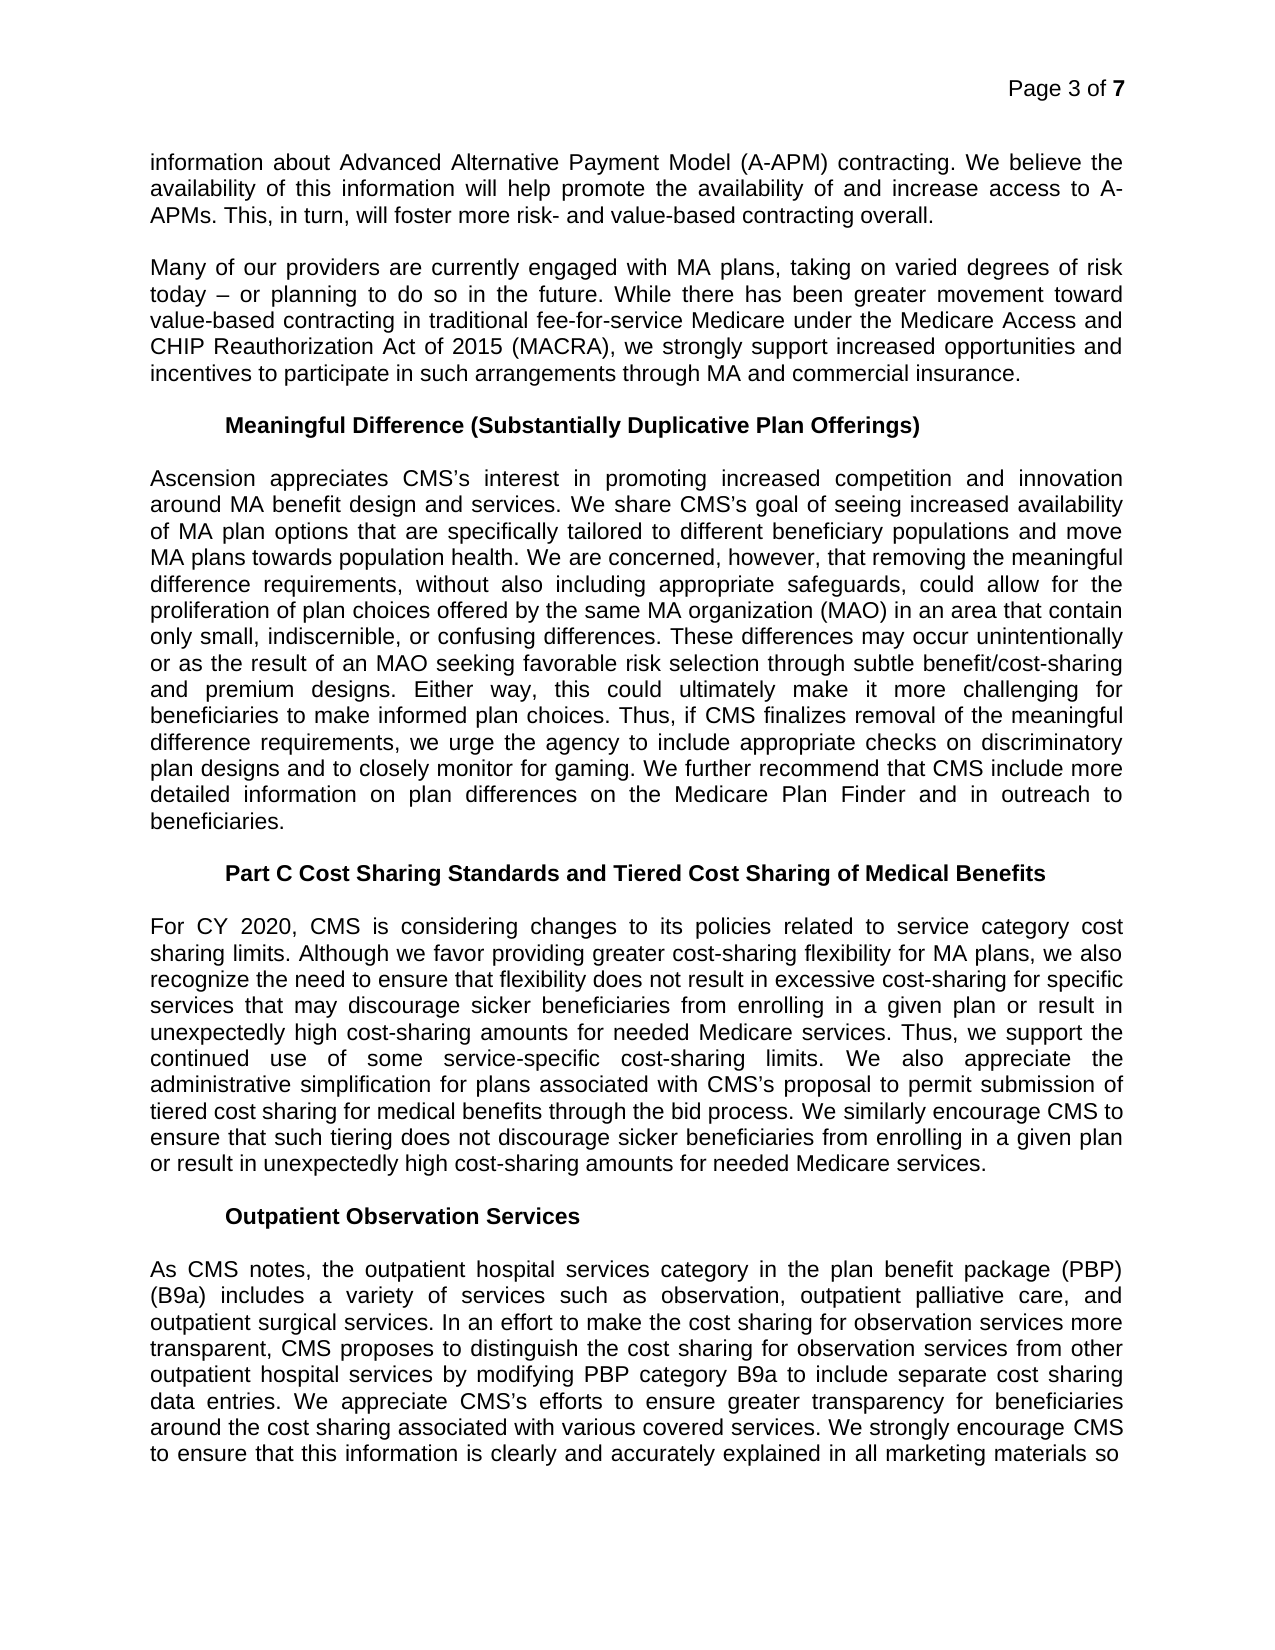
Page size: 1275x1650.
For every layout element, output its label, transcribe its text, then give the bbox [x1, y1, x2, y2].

text As CMS notes, the outpatient hospital services category in the plan benefit package (PBP) (B9a) includes a variety of services such as observation, outpatient palliative care, and outpatient surgical services. In an effort to make the cost sharing for observation services more transparent, CMS proposes to distinguish the cost sharing for observation services from other outpatient hospital services by modifying PBP category B9a to include separate cost sharing data entries. We appreciate CMS’s efforts to ensure greater transparency for beneficiaries around the cost sharing associated with various covered services. We strongly encourage CMS to ensure that this information is clearly and accurately explained in all marketing materials so [150, 1256, 1124, 1467]
text Many of our providers are currently engaged with MA plans, taking on varied degrees of risk today – or planning to do so in the future. While there has been greater movement toward value-based contracting in traditional fee-for-service Medicare under the Medicare Access and CHIP Reauthorization Act of 2015 (MACRA), we strongly support increased opportunities and incentives to participate in such arrangements through MA and commercial insurance. [150, 254, 1124, 386]
subtitle Outpatient Observation Services [225, 1203, 1137, 1229]
text For CY 2020, CMS is considering changes to its policies related to service category cost sharing limits. Although we favor providing greater cost-sharing flexibility for MA plans, we also recognize the need to ensure that flexibility does not result in excessive cost-sharing for specific services that may discourage sicker beneficiaries from enrolling in a given plan or result in unexpectedly high cost-sharing amounts for needed Medicare services. Thus, we support the continued use of some service-specific cost-sharing limits. We also appreciate the administrative simplification for plans associated with CMS’s proposal to permit submission of tiered cost sharing for medical benefits through the bid process. We similarly encourage CMS to ensure that such tiering does not discourage sicker beneficiaries from enrolling in a given plan or result in unexpectedly high cost-sharing amounts for needed Medicare services. [150, 913, 1124, 1177]
text information about Advanced Alternative Payment Model (A-APM) contracting. We believe the availability of this information will help promote the availability of and increase access to A- APMs. This, in turn, will foster more risk- and value-based contracting overall. [150, 149, 1124, 228]
text Ascension appreciates CMS’s interest in promoting increased competition and innovation around MA benefit design and services. We share CMS’s goal of seeing increased availability of MA plan options that are specifically tailored to different beneficiary populations and move MA plans towards population health. We are concerned, however, that removing the meaningful difference requirements, without also including appropriate safeguards, could allow for the proliferation of plan choices offered by the same MA organization (MAO) in an area that contain only small, indiscernible, or confusing differences. These differences may occur unintentionally or as the result of an MAO seeking favorable risk selection through subtle benefit/cost-sharing and premium designs. Either way, this could ultimately make it more challenging for beneficiaries to make informed plan choices. Thus, if CMS finalizes removal of the meaningful difference requirements, we urge the agency to include appropriate checks on discriminatory plan designs and to closely monitor for gaming. We further recommend that CMS include more detailed information on plan differences on the Medicare Plan Finder and in outreach to beneficiaries. [150, 465, 1124, 834]
subtitle Part C Cost Sharing Standards and Tiered Cost Sharing of Medical Benefits [225, 860, 1137, 887]
subtitle Meaningful Difference (Substantially Duplicative Plan Offerings) [225, 412, 1137, 438]
